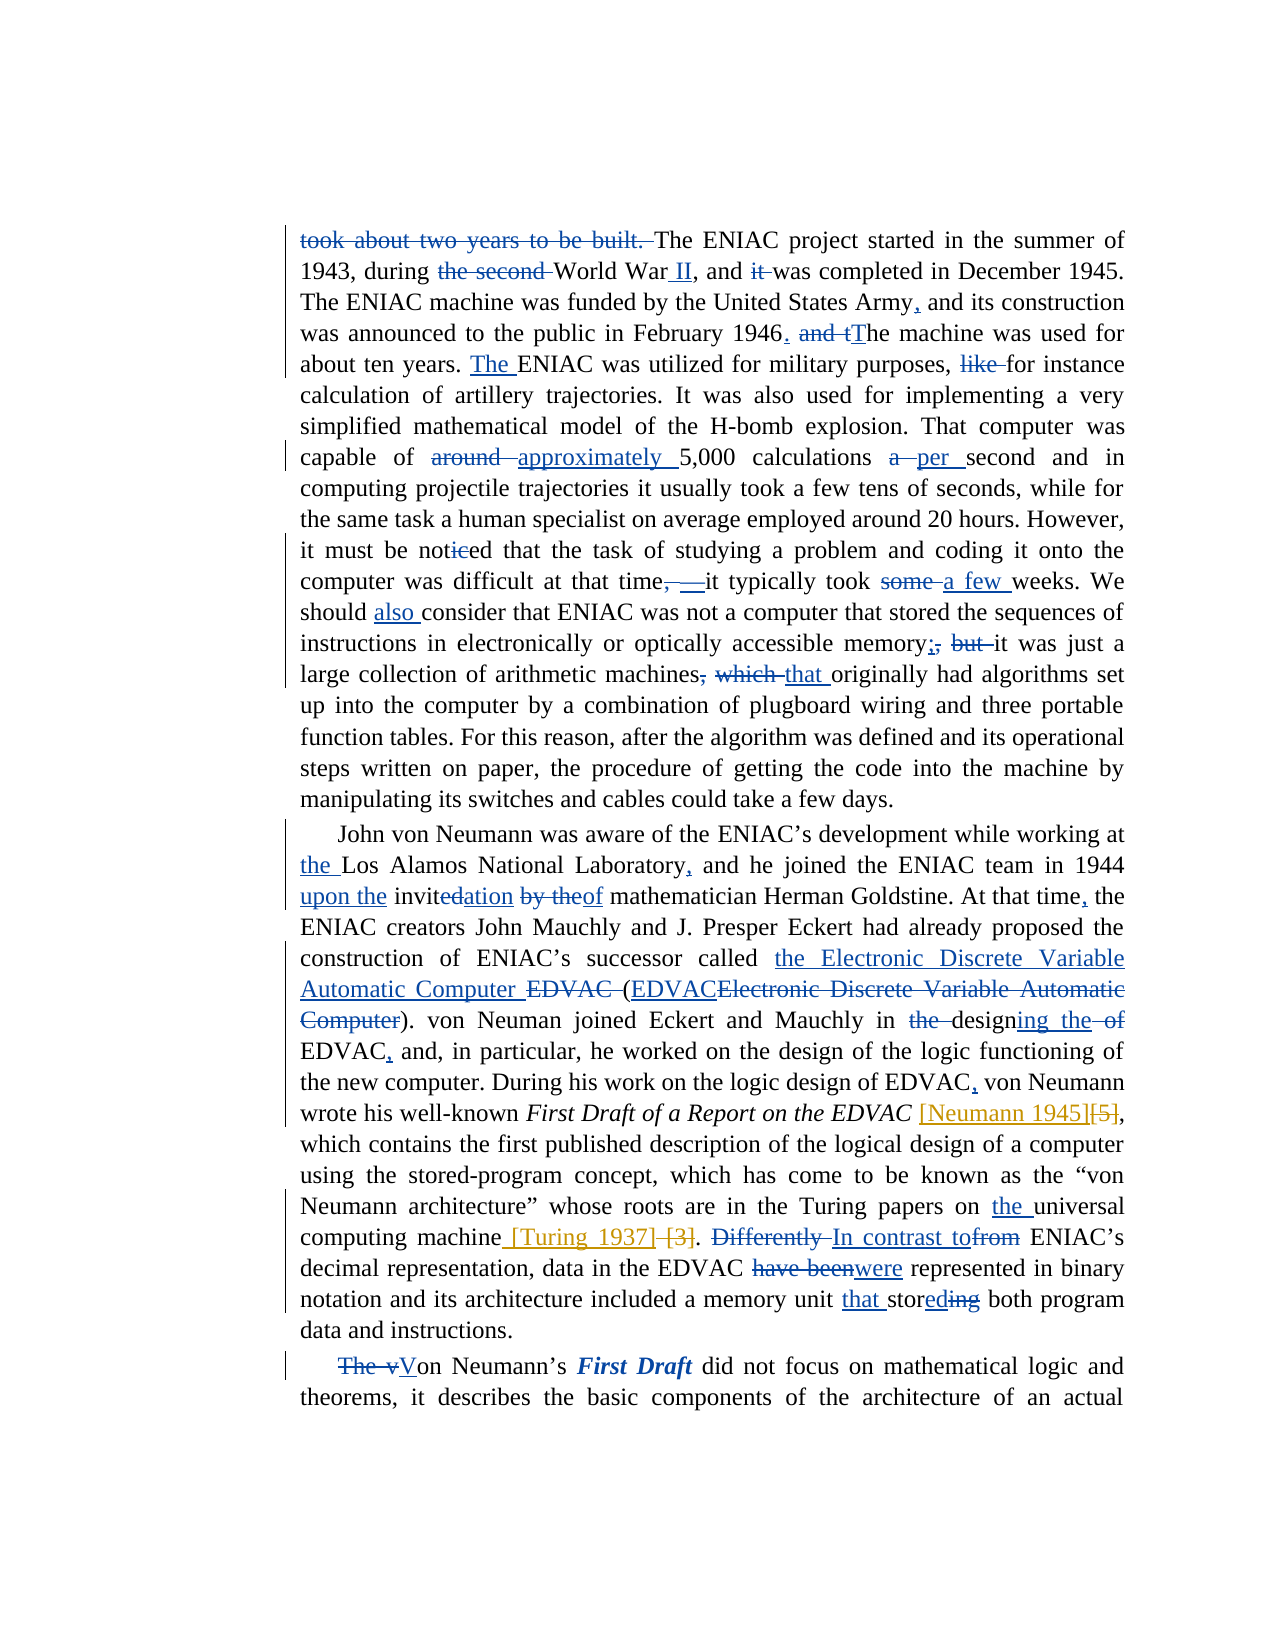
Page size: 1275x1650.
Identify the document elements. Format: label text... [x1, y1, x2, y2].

text John von Neumann was aware of the ENIAC’s development while working at Los Alamos National Laboratory and he joined the ENIAC team in 1944 invit mathematician Herman Goldstine. At that time the ENIAC creators John Mauchly and J. Presper Eckert had already proposed the construction of ENIAC’s successor called (). von Neuman joined Eckert and Mauchly in design EDVAC and, in particular, he worked on the design of the logic functioning of the new computer. During his work on the logic design of EDVAC von Neumann wrote his well-known First Draft of a Report on the EDVAC , which contains the first published description of the logical design of a computer using the stored-program concept, which has come to be known as the “von Neumann architecture” whose roots are in the Turing papers on universal computing machine. ENIAC’s decimal representation, data in the EDVAC represented in binary notation and its architecture included a memory unit stor both program data and instructions. [300, 819, 1125, 1344]
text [300, 225, 1125, 812]
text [300, 1351, 1125, 1411]
